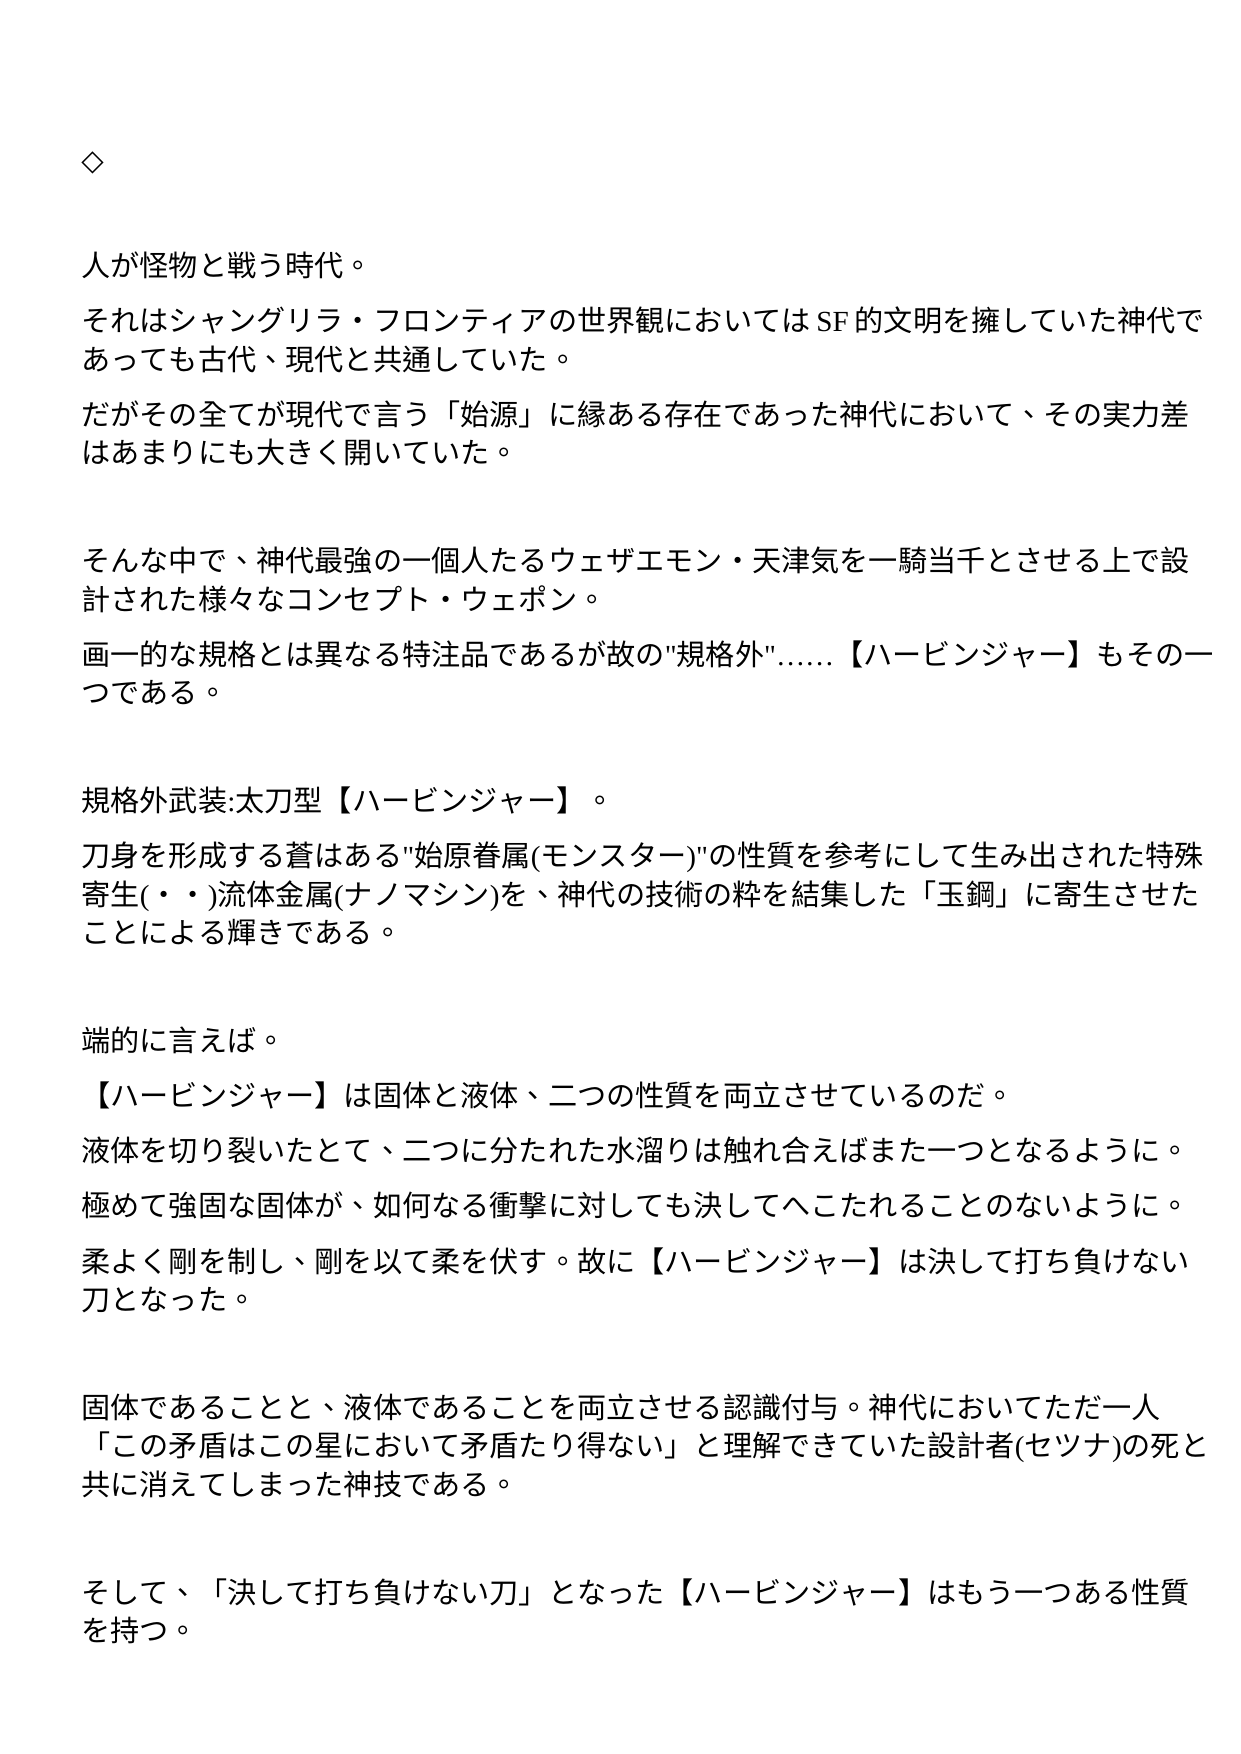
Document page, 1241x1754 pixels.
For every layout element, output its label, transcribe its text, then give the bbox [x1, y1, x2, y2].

text 液体を切り裂いたとて、二つに分たれた水溜りは触れ合えばまた一つとなるように。 [81, 1133, 1215, 1169]
text 人が怪物と戦う時代。 [81, 248, 1215, 284]
text ◇ [81, 143, 1215, 176]
text それはシャングリラ・フロンティアの世界観においてはSF的文明を擁していた神代であっても古代、現代と共通していた。 [81, 303, 1215, 378]
text 極めて強固な固体が、如何なる衝撃に対しても決してへこたれることのないように。 [81, 1188, 1215, 1224]
text 刀身を形成する蒼はある"始原眷属(モンスター)"の性質を参考にして生み出された特殊寄生(・・)流体金属(ナノマシン)を、神代の技術の粋を結集した「玉鋼」に寄生させたことによる輝きである。 [81, 838, 1215, 951]
text そんな中で、神代最強の一個人たるウェザエモン・天津気を一騎当千とさせる上で設計された様々なコンセプト・ウェポン。 [81, 543, 1215, 617]
text 柔よく剛を制し、剛を以て柔を伏す。故に【ハービンジャー】は決して打ち負けない刀となった。 [81, 1244, 1215, 1318]
text だがその全てが現代で言う「始源」に縁ある存在であった神代において、その実力差はあまりにも大きく開いていた。 [81, 397, 1215, 471]
text 端的に言えば。 [81, 1023, 1215, 1059]
text 規格外武装:太刀型【ハービンジャー】。 [81, 783, 1215, 819]
text 画一的な規格とは異なる特注品であるが故の"規格外"……【ハービンジャー】もその一つである。 [81, 637, 1215, 711]
text そして、「決して打ち負けない刀」となった【ハービンジャー】はもう一つある性質を持つ。 [81, 1575, 1215, 1649]
text 固体であることと、液体であることを両立させる認識付与。神代においてただ一人「この矛盾はこの星において矛盾たり得ない」と理解できていた設計者(セツナ)の死と共に消えてしまった神技である。 [81, 1390, 1215, 1502]
text 【ハービンジャー】は固体と液体、二つの性質を両立させているのだ。 [81, 1078, 1215, 1114]
